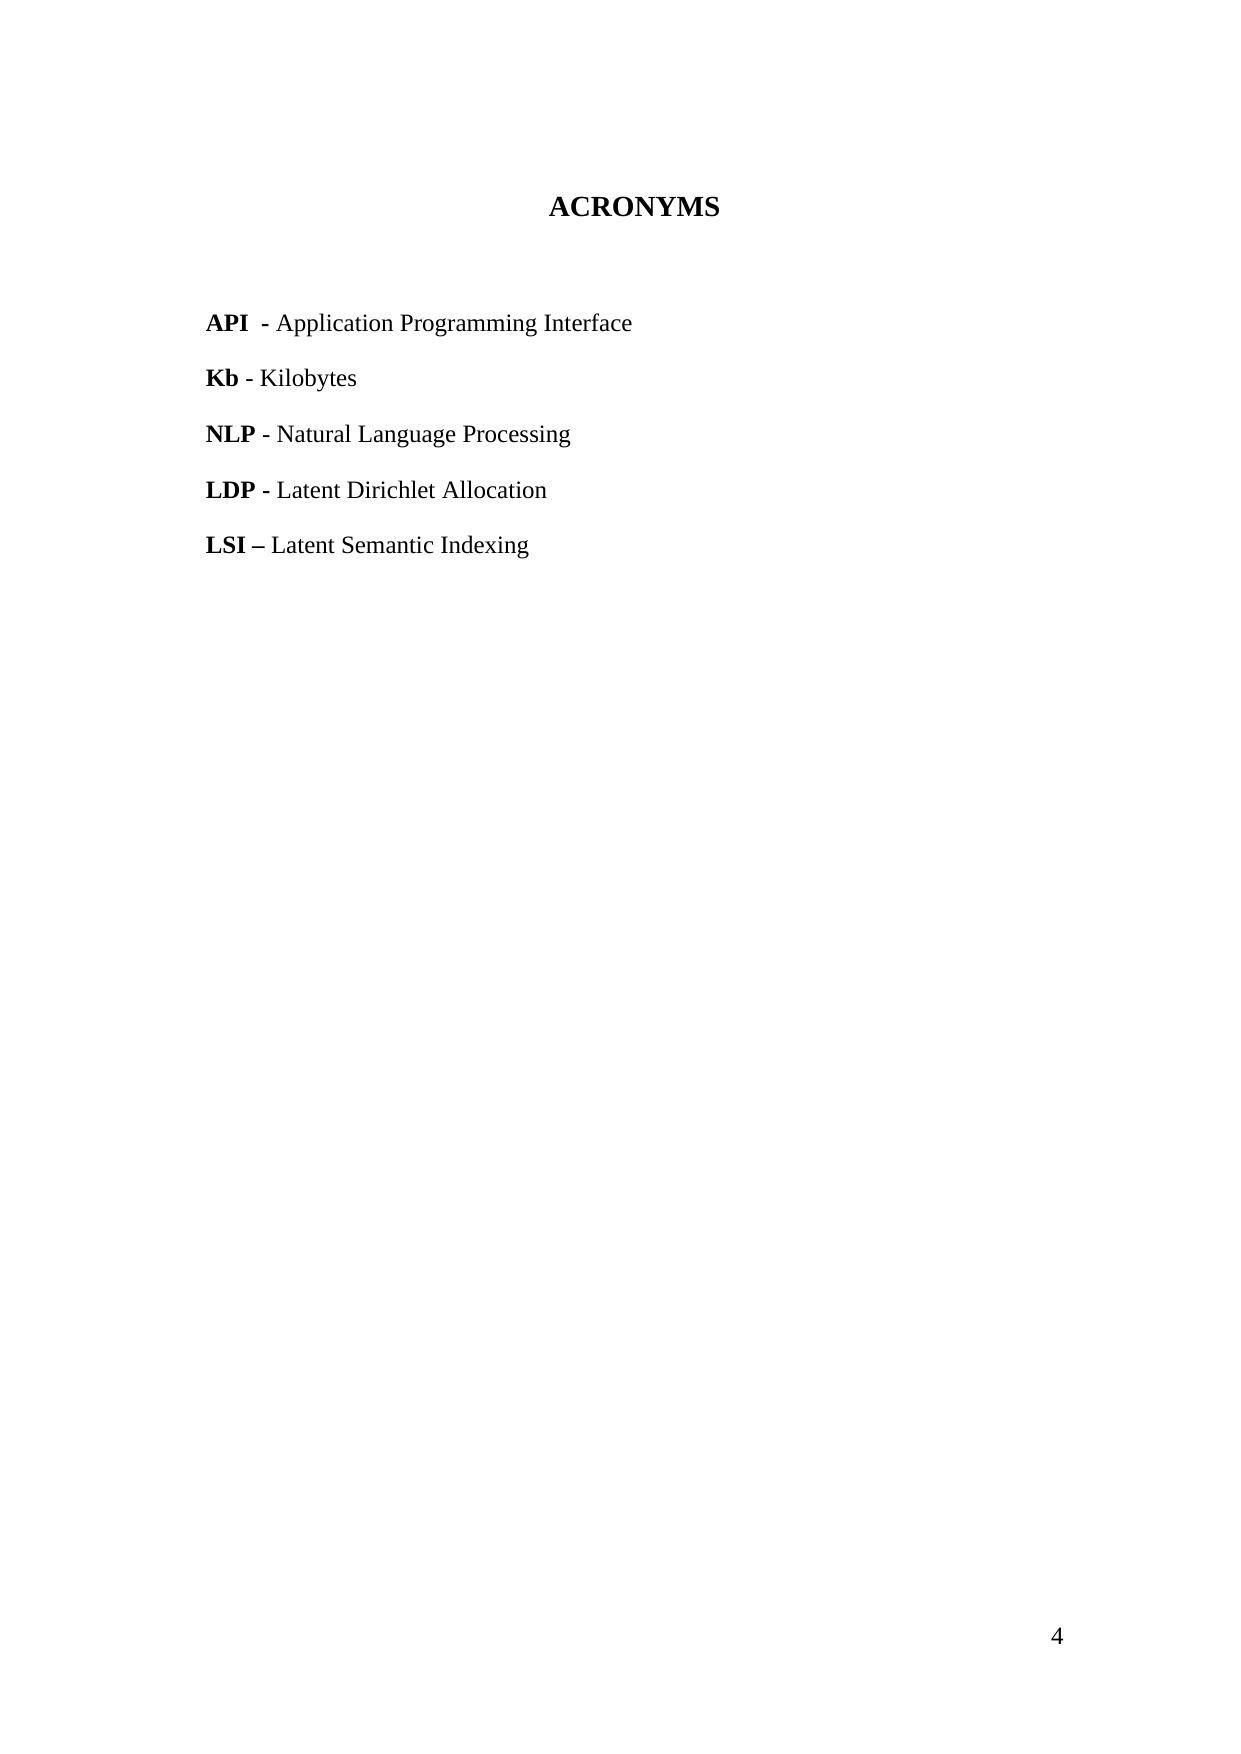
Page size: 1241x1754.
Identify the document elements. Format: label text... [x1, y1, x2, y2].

text LSI – Latent Semantic Indexing [206, 530, 1063, 559]
text LDP - Latent Dirichlet Allocation [206, 475, 1063, 503]
subtitle ACRONYMS [206, 189, 1063, 223]
text API - Application Programming Interface [206, 308, 1063, 337]
text NLP - Natural Language Processing [206, 419, 1063, 448]
text Kb - Kilobytes [206, 363, 1063, 392]
